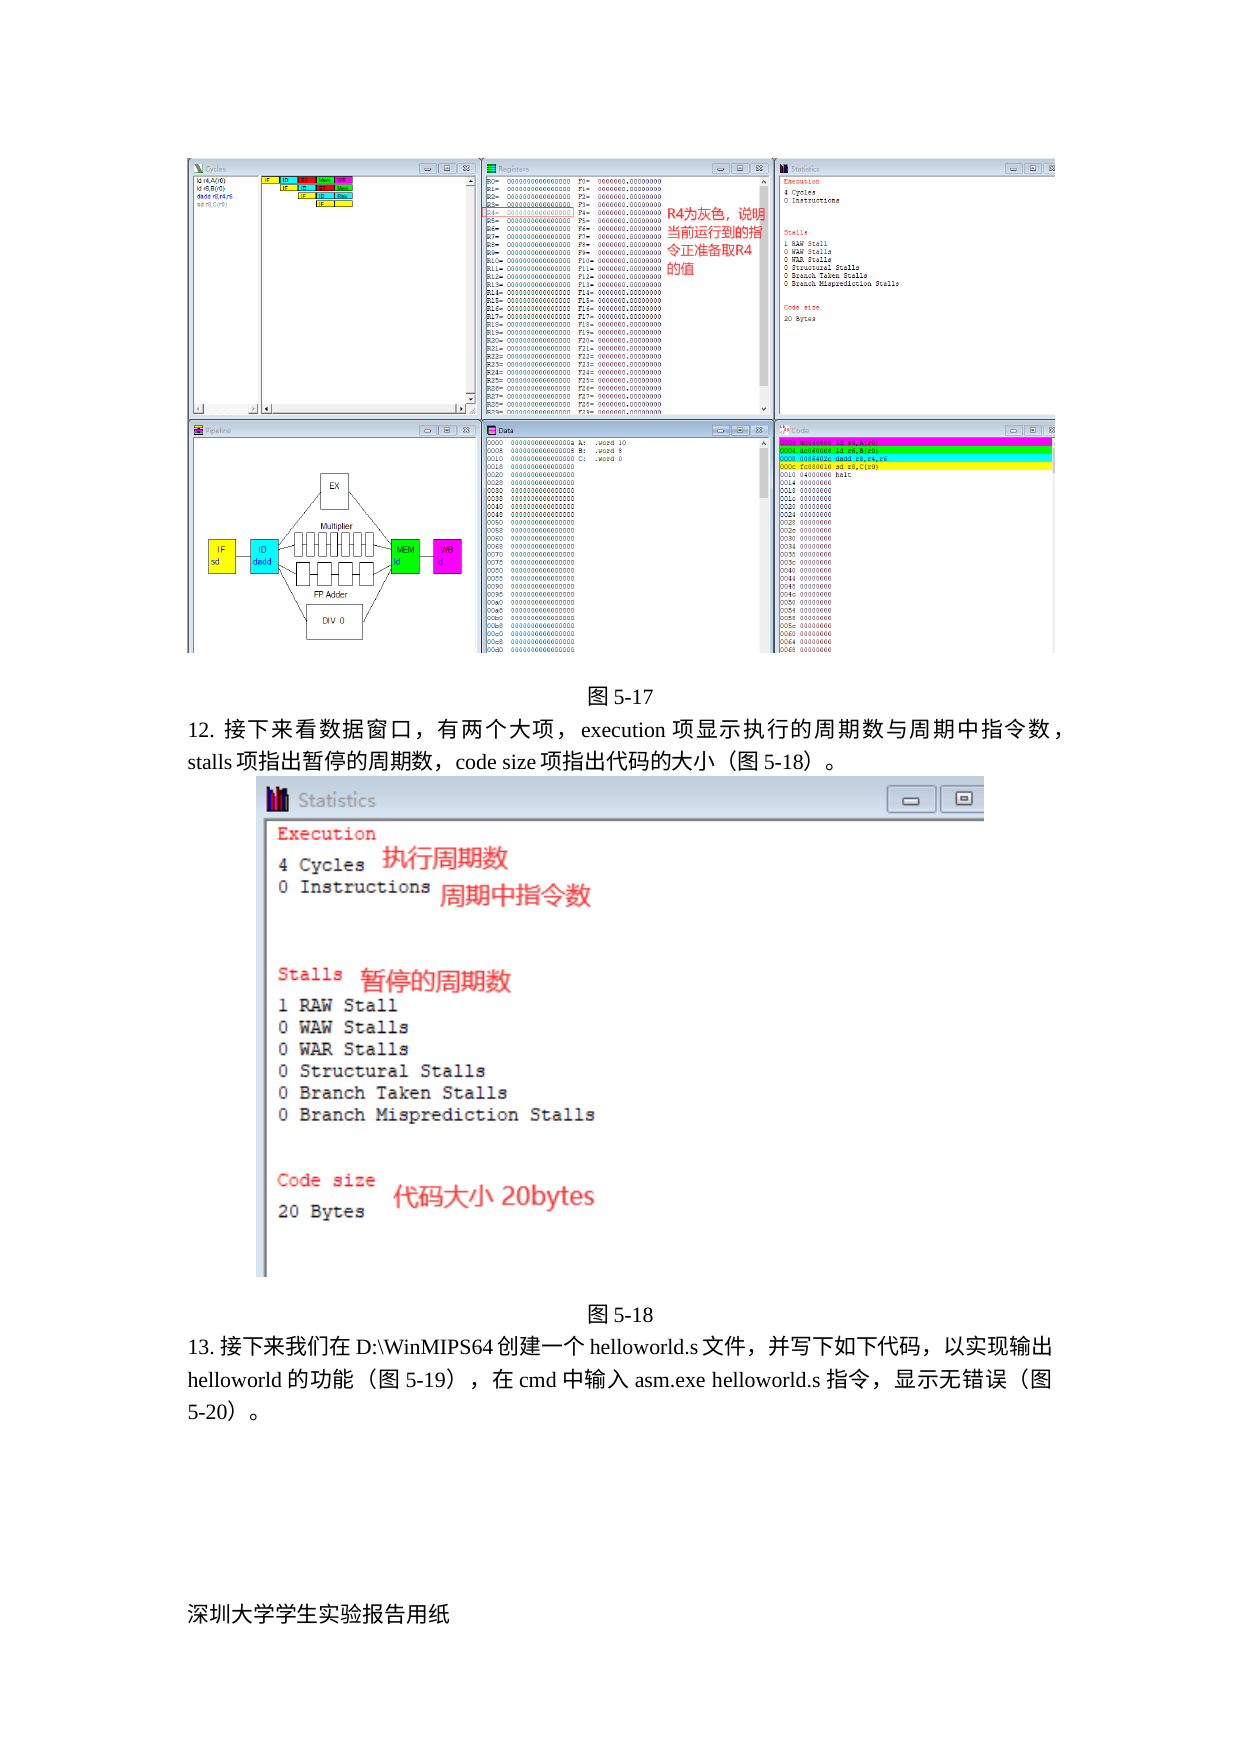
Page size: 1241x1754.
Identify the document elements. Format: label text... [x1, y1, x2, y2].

picture [256, 776, 984, 1277]
picture [187, 158, 1055, 653]
text 13. 接下来我们在D:\WinMIPS64创建一个helloworld.s文件，并写下如下代码，以实现输出helloworld的功能（图5-19），在cmd中输入asm.exe helloworld.s指令，显示无错误（图5-20）。 [187, 1329, 1053, 1426]
text 12. 接下来看数据窗口，有两个大项，execution项显示执行的周期数与周期中指令数，stalls项指出暂停的周期数，code size项指出代码的大小（图5-18）。 [187, 711, 1053, 776]
text 图5-17 [187, 679, 1053, 711]
text 图5-18 [187, 1296, 1053, 1329]
